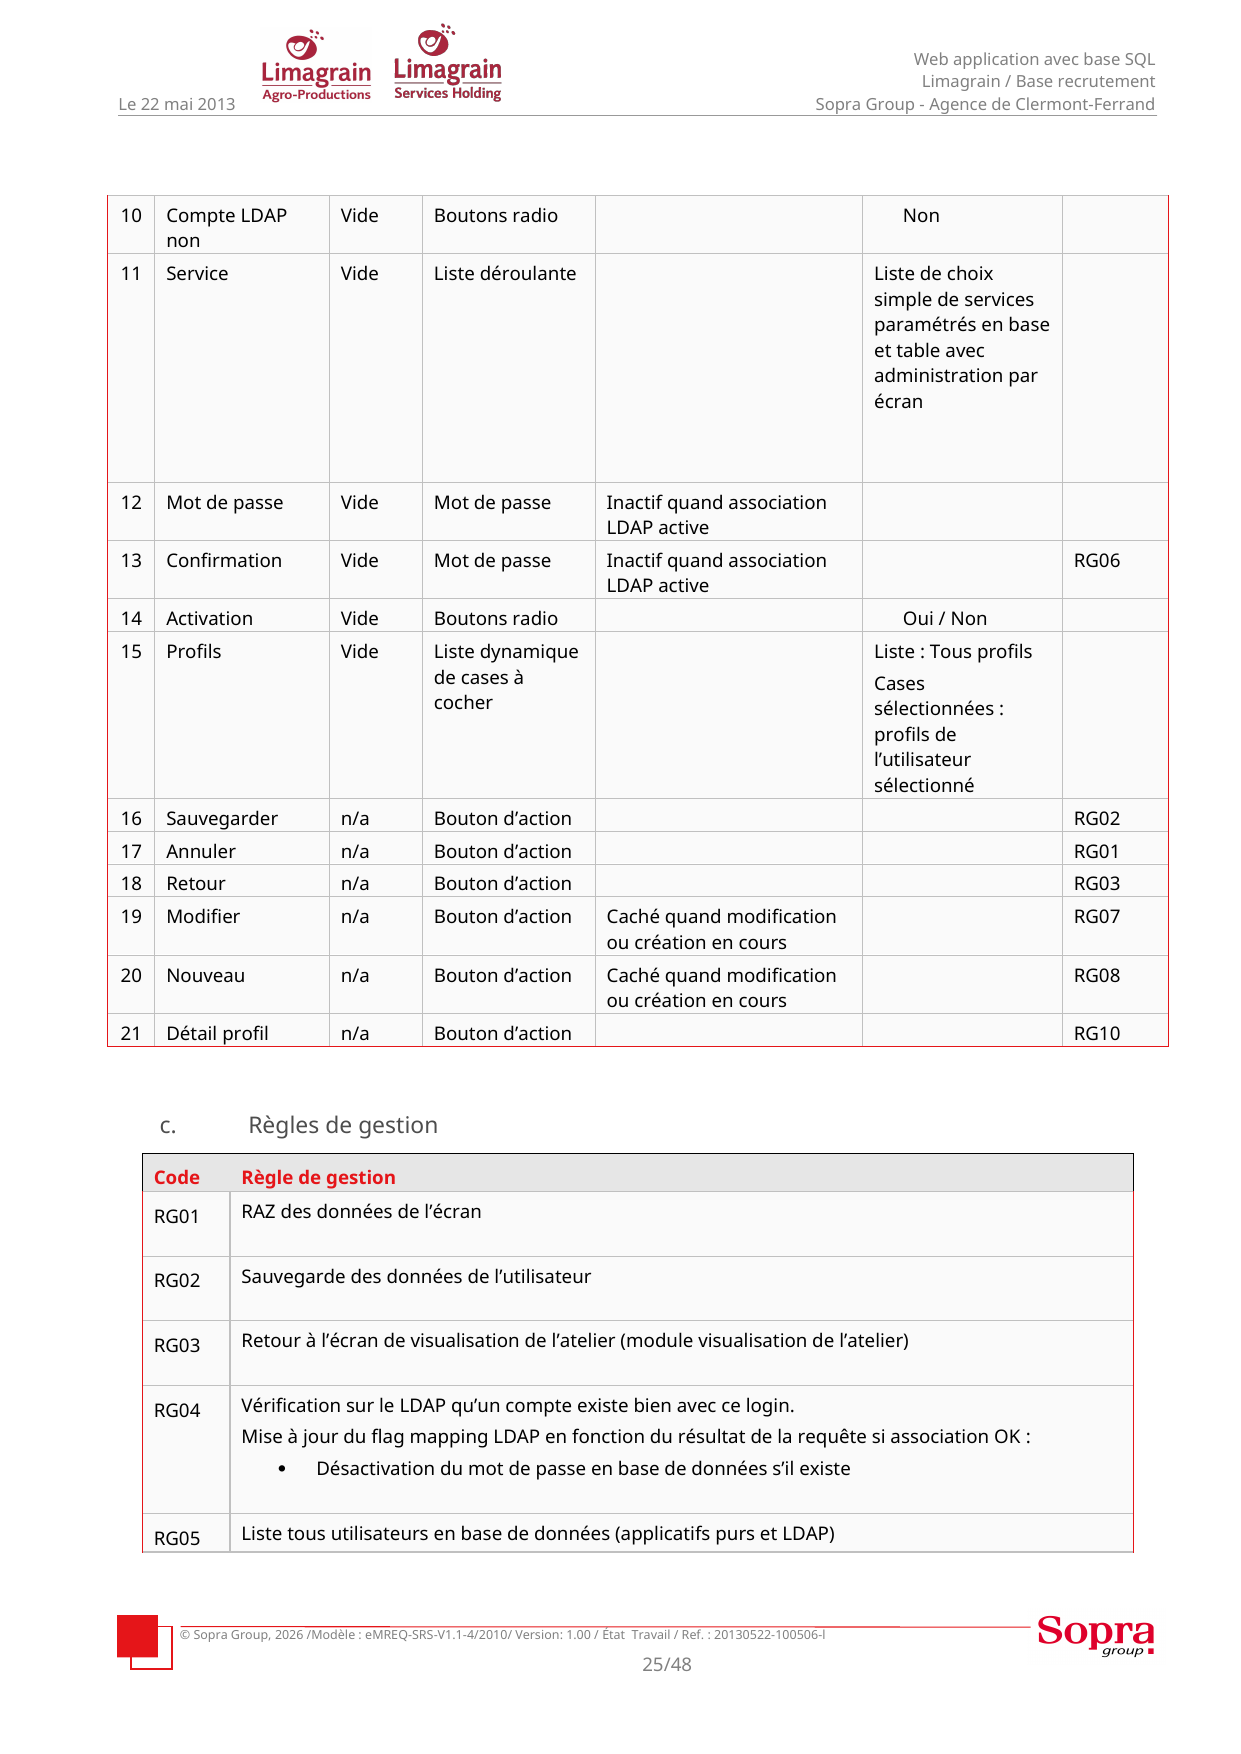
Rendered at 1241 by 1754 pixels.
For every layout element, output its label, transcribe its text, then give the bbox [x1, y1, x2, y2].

table_cell RG06 [1063, 541, 1168, 598]
table_cell [863, 897, 1062, 954]
table_cell [596, 799, 862, 831]
table_cell [596, 832, 862, 863]
table_cell 15 [108, 632, 154, 798]
table_cell [1063, 196, 1168, 253]
table_cell n/a [330, 1014, 422, 1046]
table_cell Vide [330, 254, 422, 482]
table_cell Bouton d’action [423, 897, 595, 954]
table_cell RAZ des données de l’écran [231, 1192, 1133, 1256]
table_cell Bouton d’action [423, 799, 595, 831]
table_cell Activation [155, 599, 329, 631]
table_cell [863, 865, 1062, 896]
table_cell Sauvegarder [155, 799, 329, 831]
table_header Règle de gestion [230, 1154, 1133, 1191]
table_cell n/a [330, 956, 422, 1013]
table_cell n/a [330, 897, 422, 954]
table_cell [596, 254, 862, 482]
picture [382, 22, 518, 106]
table_cell [863, 956, 1062, 1013]
table_cell Compte LDAP non [155, 196, 329, 253]
table_cell Service [155, 254, 329, 482]
table_cell Annuler [155, 832, 329, 863]
table_cell [596, 632, 862, 798]
table_cell RG10 [1063, 1014, 1168, 1046]
table_cell [596, 196, 862, 253]
table_cell [596, 865, 862, 896]
table_cell [1063, 632, 1168, 798]
table_cell [863, 541, 1062, 598]
table_cell RG03 [143, 1321, 229, 1385]
table_cell [863, 799, 1062, 831]
table_cell 18 [108, 865, 154, 896]
table_cell Caché quand modification ou création en cours [596, 956, 862, 1013]
table_cell Boutons radio [423, 599, 595, 631]
table_cell Liste : Tous profils Cases sélectionnées : profils de l’utilisateur sélectionné [863, 632, 1062, 798]
table_cell 19 [108, 897, 154, 954]
table_cell 10 [108, 196, 154, 253]
table_cell Vide [330, 541, 422, 598]
table_cell Inactif quand association LDAP active [596, 483, 862, 540]
table_cell Nouveau [155, 956, 329, 1013]
table_cell 13 [108, 541, 154, 598]
table_cell 16 [108, 799, 154, 831]
table_cell RG01 [143, 1192, 229, 1256]
table_cell n/a [330, 865, 422, 896]
table_cell Bouton d’action [423, 865, 595, 896]
table_cell RG07 [1063, 897, 1168, 954]
table_cell [863, 483, 1062, 540]
table_cell Vide [330, 483, 422, 540]
table_cell Mot de passe [423, 483, 595, 540]
picture [1026, 1608, 1166, 1665]
table_cell [596, 1014, 862, 1046]
table_cell RG08 [1063, 956, 1168, 1013]
table_cell Liste tous utilisateurs en base de données (applicatifs purs et LDAP) [231, 1514, 1133, 1551]
table_cell 11 [108, 254, 154, 482]
table_cell RG03 [1063, 865, 1168, 896]
table_cell Vide [330, 632, 422, 798]
table_cell [1063, 599, 1168, 631]
table_cell Liste dynamique de cases à cocher [423, 632, 595, 798]
table_cell [1063, 483, 1168, 540]
table_cell Oui / Non [863, 599, 1062, 631]
table_cell RG02 [143, 1257, 229, 1320]
table_cell Mot de passe [155, 483, 329, 540]
table_cell [596, 599, 862, 631]
table_cell Retour [155, 865, 329, 896]
table_cell Caché quand modification ou création en cours [596, 897, 862, 954]
table_cell Vérification sur le LDAP qu’un compte existe bien avec ce login. Mise à jour du flag mapping LDAP en fonction du résultat de la requête si association OK : Désactivation du mot de passe en base de données s’il existe [231, 1386, 1133, 1513]
table_cell Boutons radio [423, 196, 595, 253]
table_cell 14 [108, 599, 154, 631]
table_cell Liste déroulante [423, 254, 595, 482]
table_cell Retour à l’écran de visualisation de l’atelier (module visualisation de l’atelier) [231, 1321, 1133, 1385]
table_cell RG01 [1063, 832, 1168, 863]
subtitle Règles de gestion [177, 1109, 1157, 1141]
table_cell Profils [155, 632, 329, 798]
table_cell RG02 [1063, 799, 1168, 831]
table_cell Mot de passe [423, 541, 595, 598]
table_cell Vide [330, 196, 422, 253]
picture [260, 27, 373, 103]
table_cell n/a [330, 832, 422, 863]
table_cell Modifier [155, 897, 329, 954]
table_cell Sauvegarde des données de l’utilisateur [231, 1257, 1133, 1320]
table_cell 12 [108, 483, 154, 540]
table_cell Bouton d’action [423, 956, 595, 1013]
table_cell [863, 1014, 1062, 1046]
table_cell [863, 832, 1062, 863]
table_cell Non [863, 196, 1062, 253]
table_header Code [143, 1154, 230, 1191]
table_cell RG05 [143, 1514, 229, 1551]
table_cell [1063, 254, 1168, 482]
table_cell RG04 [143, 1386, 229, 1513]
table_cell Vide [330, 599, 422, 631]
table_cell Bouton d’action [423, 1014, 595, 1046]
table_cell Bouton d’action [423, 832, 595, 863]
table_cell n/a [330, 799, 422, 831]
table_cell 20 [108, 956, 154, 1013]
table_cell 17 [108, 832, 154, 863]
table_cell Confirmation [155, 541, 329, 598]
table_cell Détail profil [155, 1014, 329, 1046]
table_cell 21 [108, 1014, 154, 1046]
table_cell Inactif quand association LDAP active [596, 541, 862, 598]
table_cell Liste de choix simple de services paramétrés en base et table avec administration par écran [863, 254, 1062, 482]
